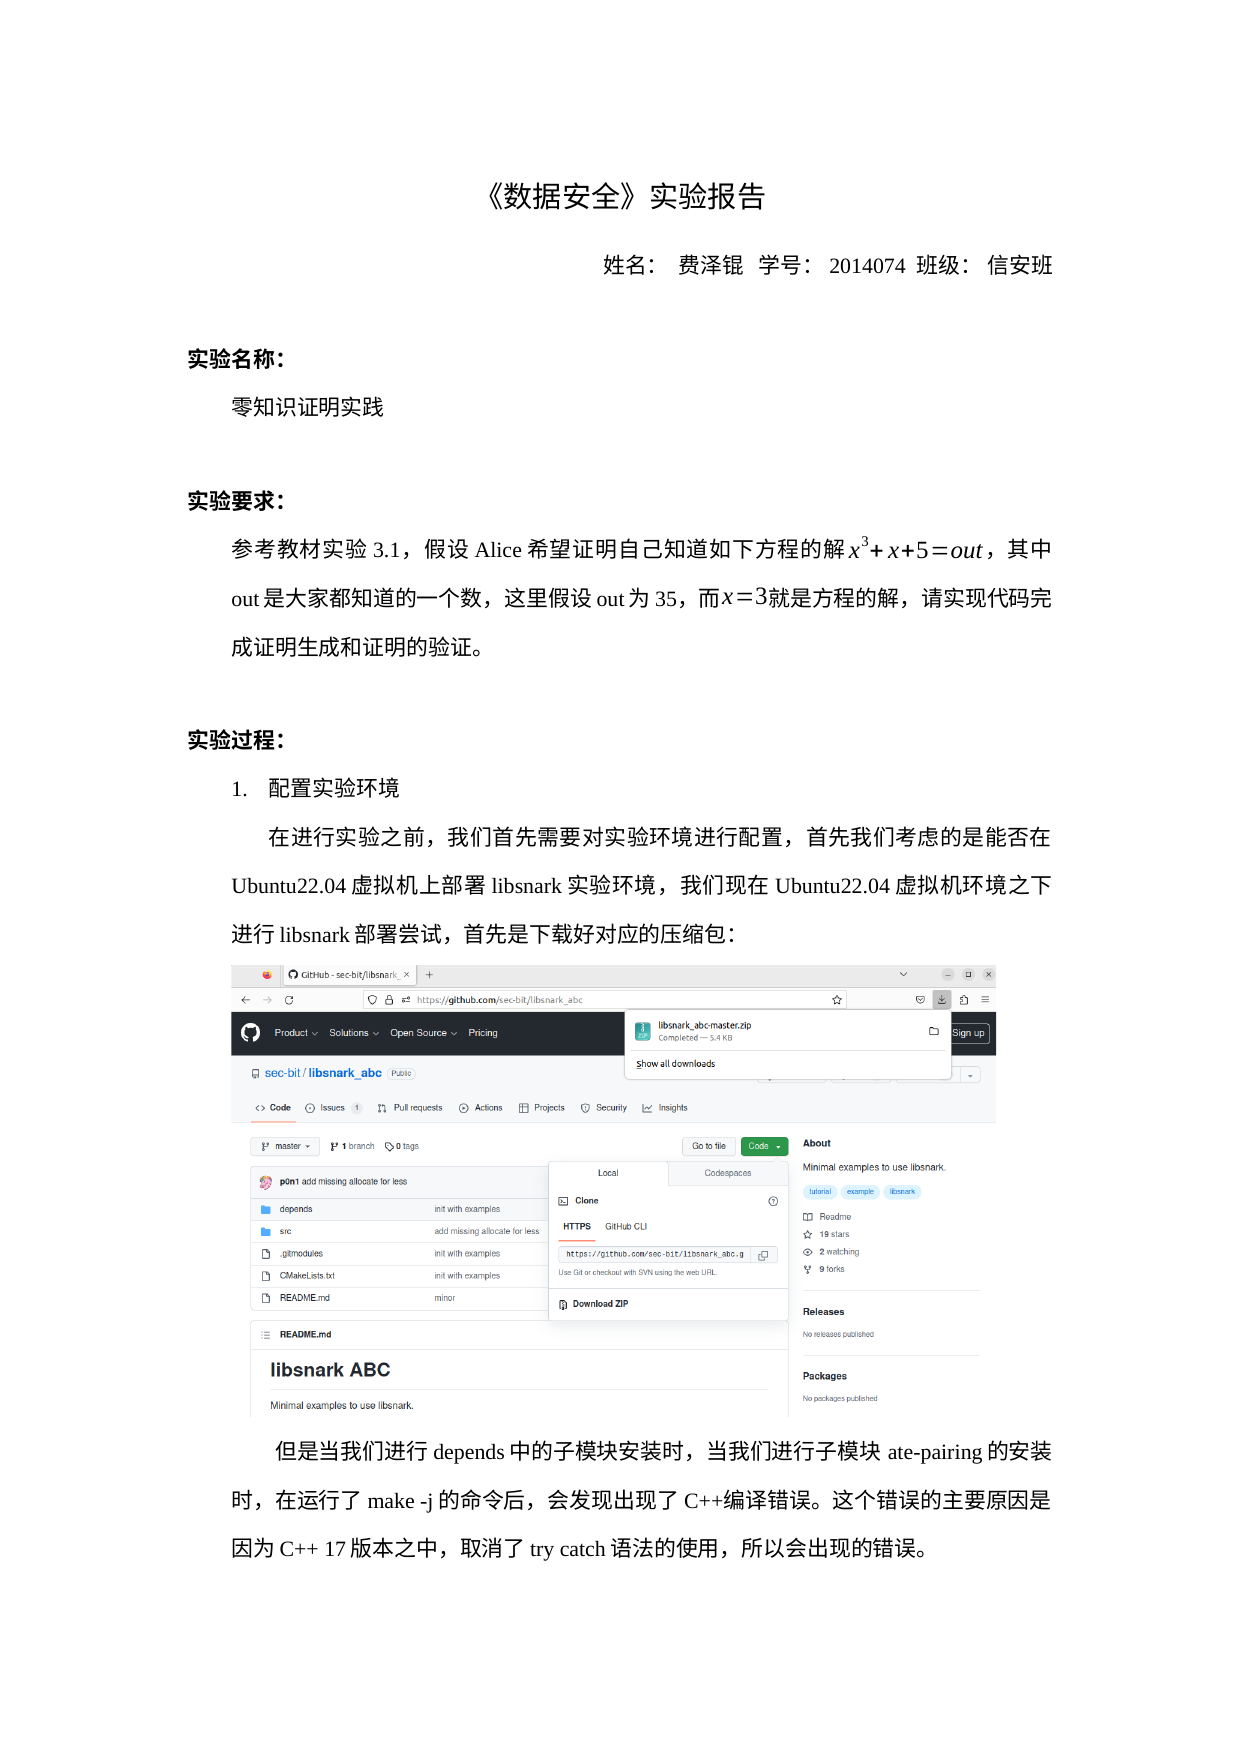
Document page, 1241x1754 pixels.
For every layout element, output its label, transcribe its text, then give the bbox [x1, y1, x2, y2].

list 配置实验环境 [231, 771, 1053, 803]
text 参考教材实验3.1，假设Alice希望证明自己知道如下方程的解，其中out是大家都知道的一个数，这里假设out为35，而就是方程的解，请实现代码完成证明生成和证明的验证。 [231, 532, 1053, 662]
text 实验过程： [187, 723, 1053, 755]
text 但是当我们进行depends中的子模块安装时，当我们进行子模块 ate-pairing的安装时，在运行了make -j的命令后，会发现出现了C++编译错误。这个错误的主要原因是因为C++ 17版本之中，取消了try catch语法的使用，所以会出现的错误。 [231, 1433, 1053, 1563]
text 实验要求： [187, 483, 1053, 516]
picture [231, 965, 997, 1417]
text 实验名称： [187, 342, 1053, 374]
text 《数据安全》实验报告 [187, 162, 1053, 227]
list 在进行实验之前，我们首先需要对实验环境进行配置，首先我们考虑的是能否在Ubuntu22.04虚拟机上部署libsnark实验环境，我们现在Ubuntu22.04虚拟机环境之下进行libsnark部署尝试，首先是下载好对应的压缩包： [231, 819, 1053, 949]
text 姓名： 费泽锟 学号： 2014074 班级： 信安班 [187, 248, 1053, 281]
text 零知识证明实践 [231, 390, 1053, 422]
